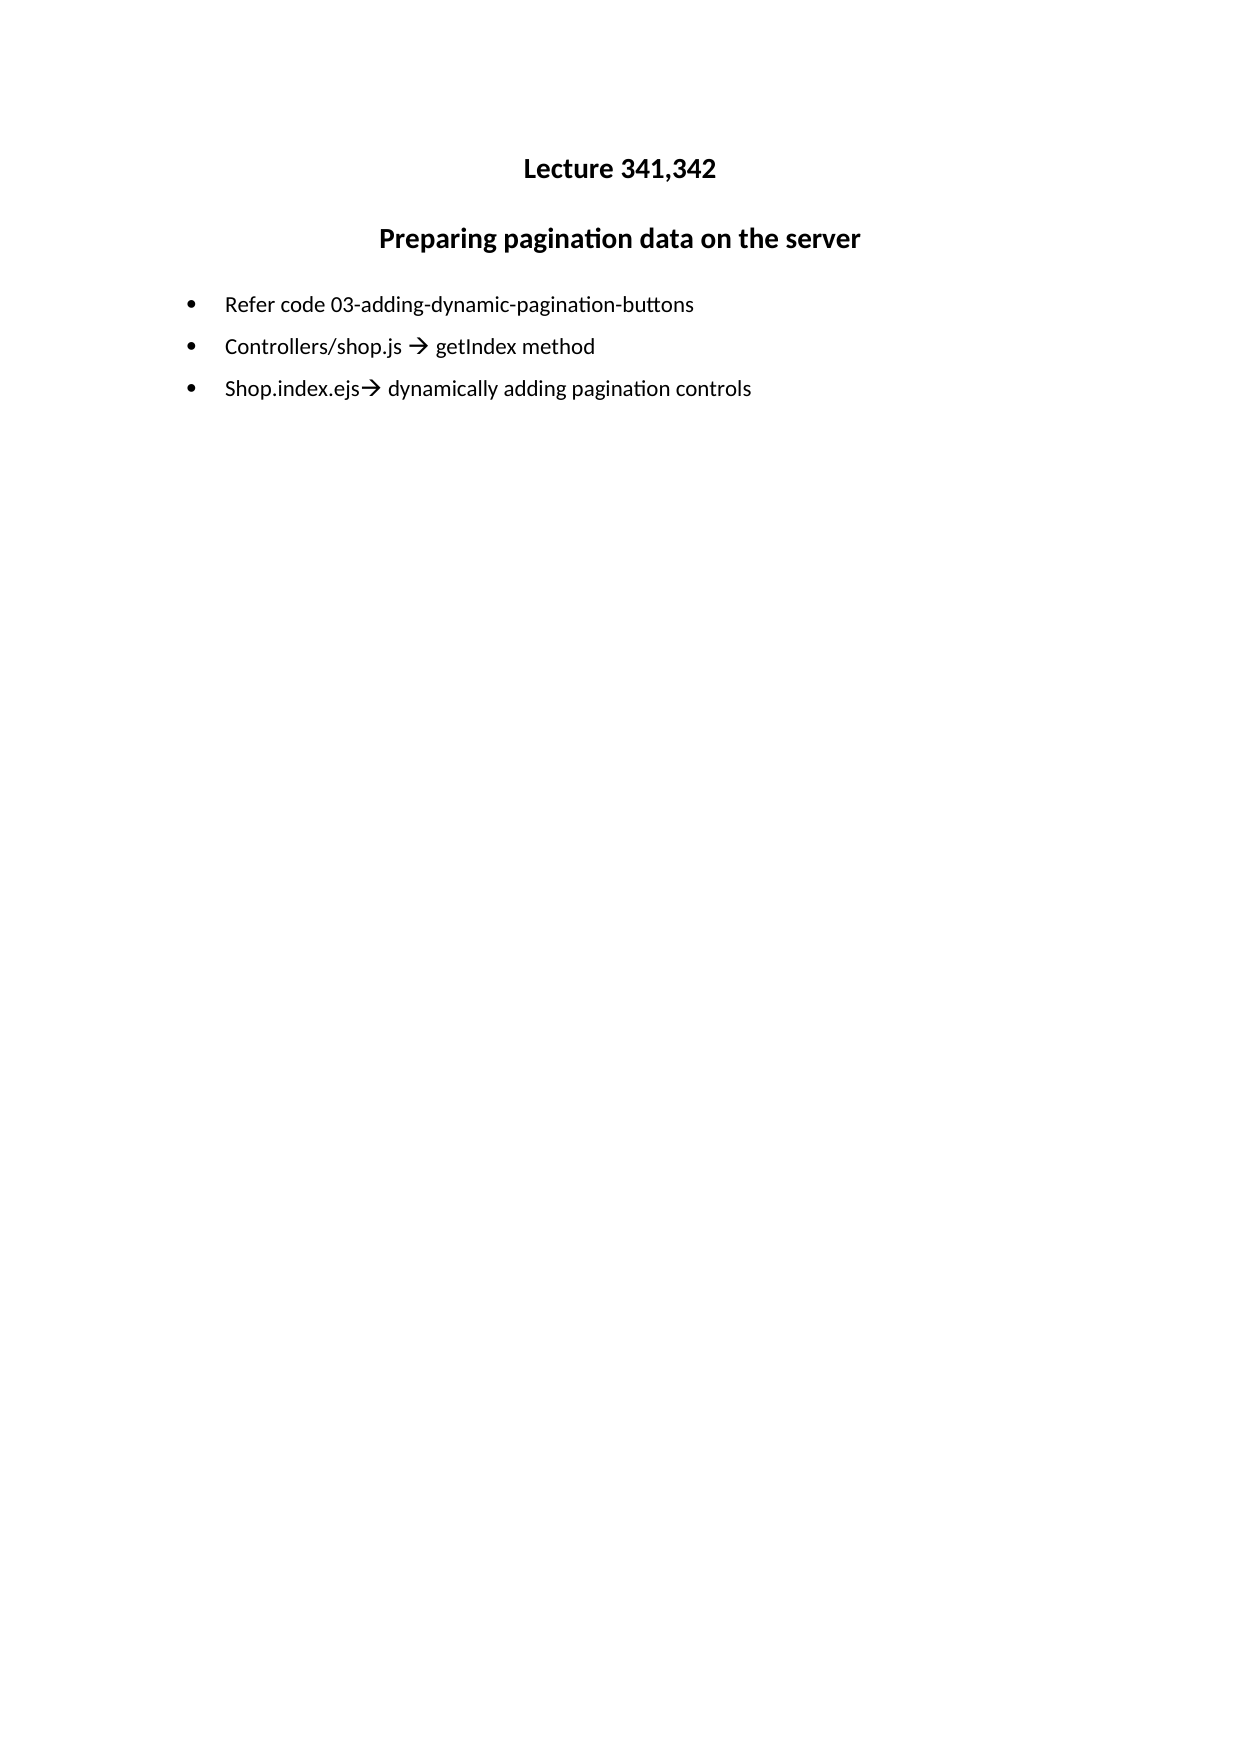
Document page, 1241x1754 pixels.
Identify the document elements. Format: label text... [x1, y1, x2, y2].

text Lecture 341,342 [150, 150, 1090, 186]
list Refer code 03-adding-dynamic-pagination-buttons [187, 290, 1090, 318]
list Shop.index.ejs dynamically adding pagination controls [187, 374, 1090, 402]
text Preparing pagination data on the server [150, 220, 1090, 256]
list Controllers/shop.js getIndex method [187, 332, 1090, 360]
